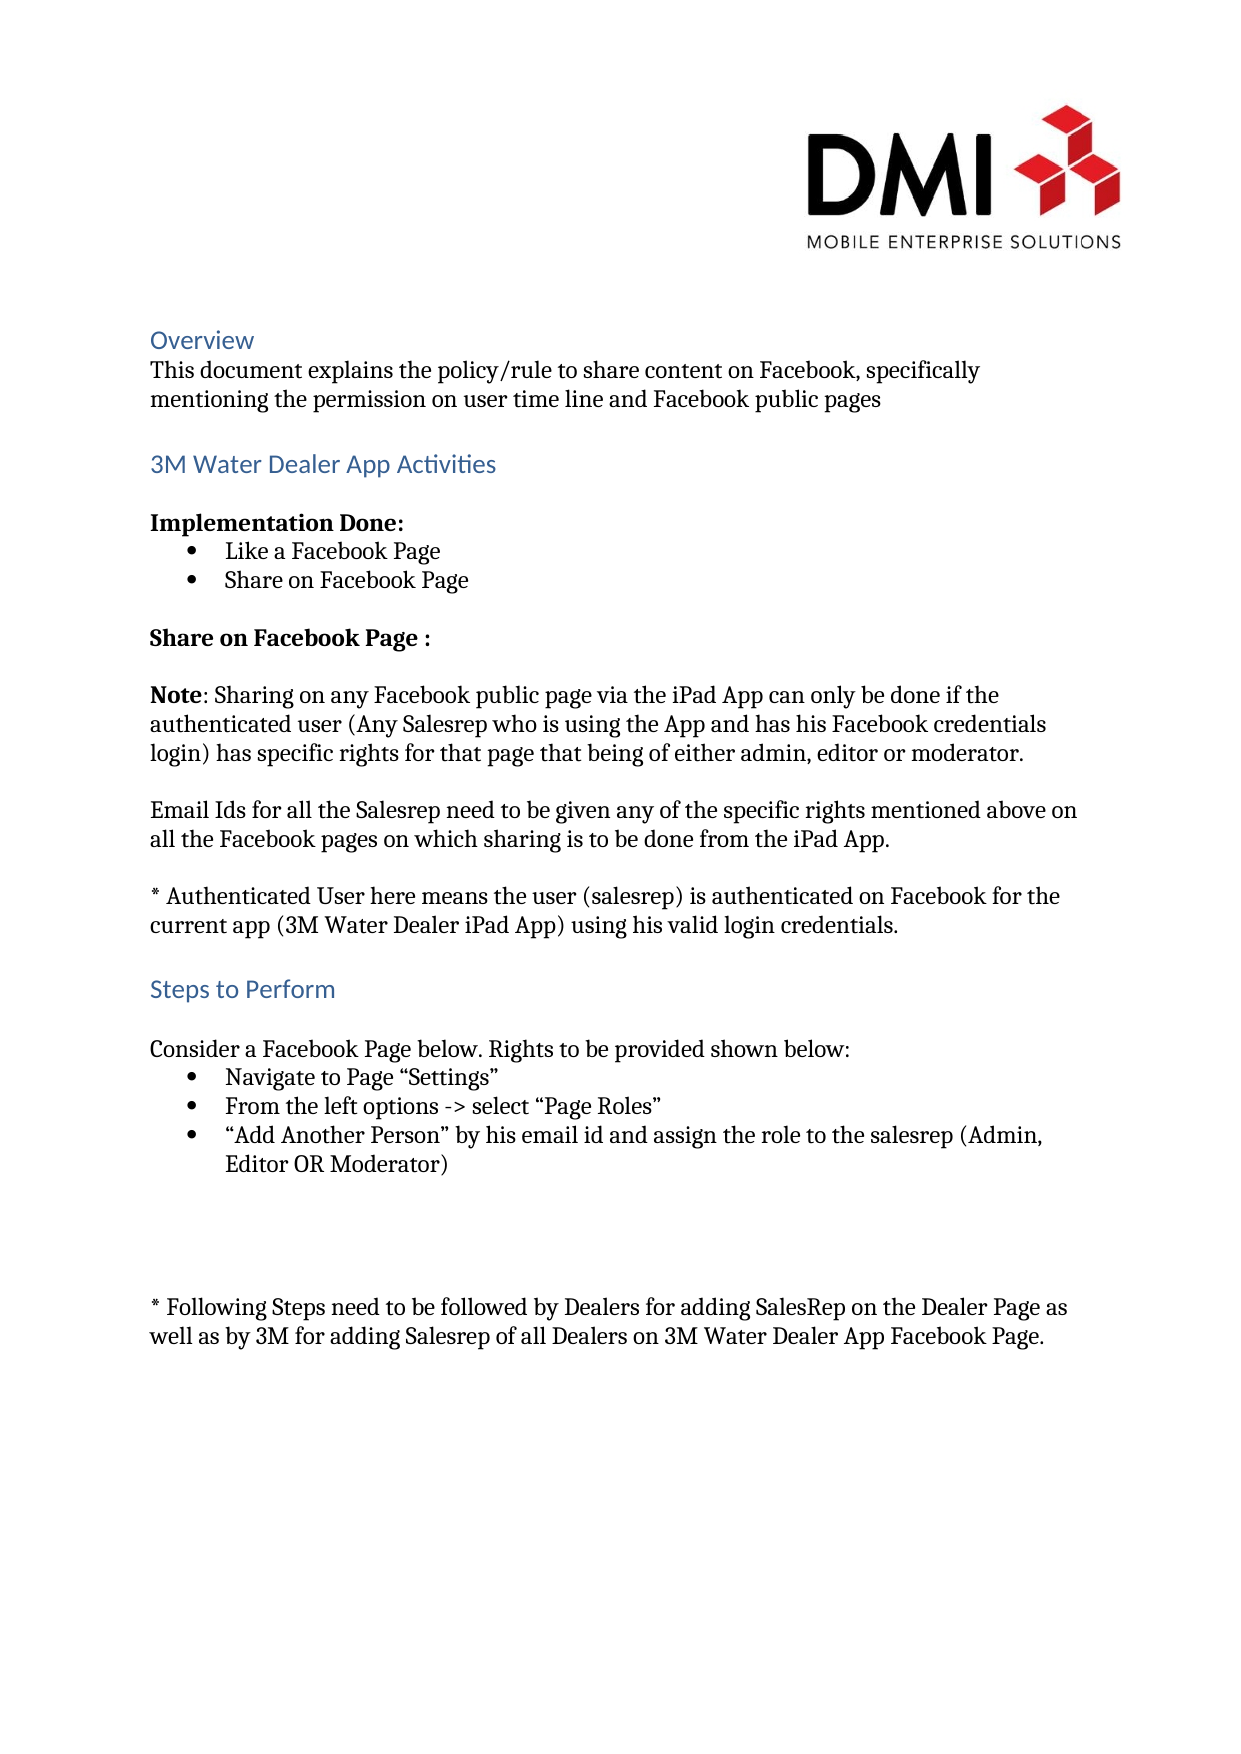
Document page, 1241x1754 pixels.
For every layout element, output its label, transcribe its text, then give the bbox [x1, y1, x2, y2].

picture [766, 73, 1160, 291]
list Navigate to Page “Settings” [187, 1063, 1090, 1092]
text Share on Facebook Page : [150, 623, 1090, 652]
text Note: Sharing on any Facebook public page via the iPad App can only be done if the authenticated user (Any Salesrep who is using the App and has his Facebook credentials login) has specific rights for that page that being of either admin, editor or moderator. [150, 681, 1090, 767]
subtitle Steps to Perform [150, 973, 1090, 1006]
text * Authenticated User here means the user (salesrep) is authenticated on Facebook for the current app (3M Water Dealer iPad App) using his valid login credentials. [150, 882, 1090, 940]
text This document explains the policy/rule to share content on Facebook, specifically mentioning the permission on user time line and Facebook public pages [150, 356, 1090, 414]
list Share on Facebook Page [187, 566, 1090, 595]
text Email Ids for all the Salesrep need to be given any of the specific rights mentioned above on all the Facebook pages on which sharing is to be done from the iPad App. [150, 796, 1090, 853]
list Like a Facebook Page [187, 537, 1090, 566]
subtitle Overview [150, 323, 1090, 356]
text Consider a Facebook Page below. Rights to be provided shown below: [150, 1034, 1090, 1063]
subtitle 3M Water Dealer App Activities [150, 447, 1090, 480]
list “Add Another Person” by his email id and assign the role to the salesrep (Admin, Editor OR Moderator) [187, 1121, 1090, 1178]
list From the left options -> select “Page Roles” [187, 1092, 1090, 1121]
text * Following Steps need to be followed by Dealers for adding SalesRep on the Dealer Page as well as by 3M for adding Salesrep of all Dealers on 3M Water Dealer App Facebook Page. [150, 1293, 1090, 1351]
text Implementation Done: [150, 508, 1090, 537]
